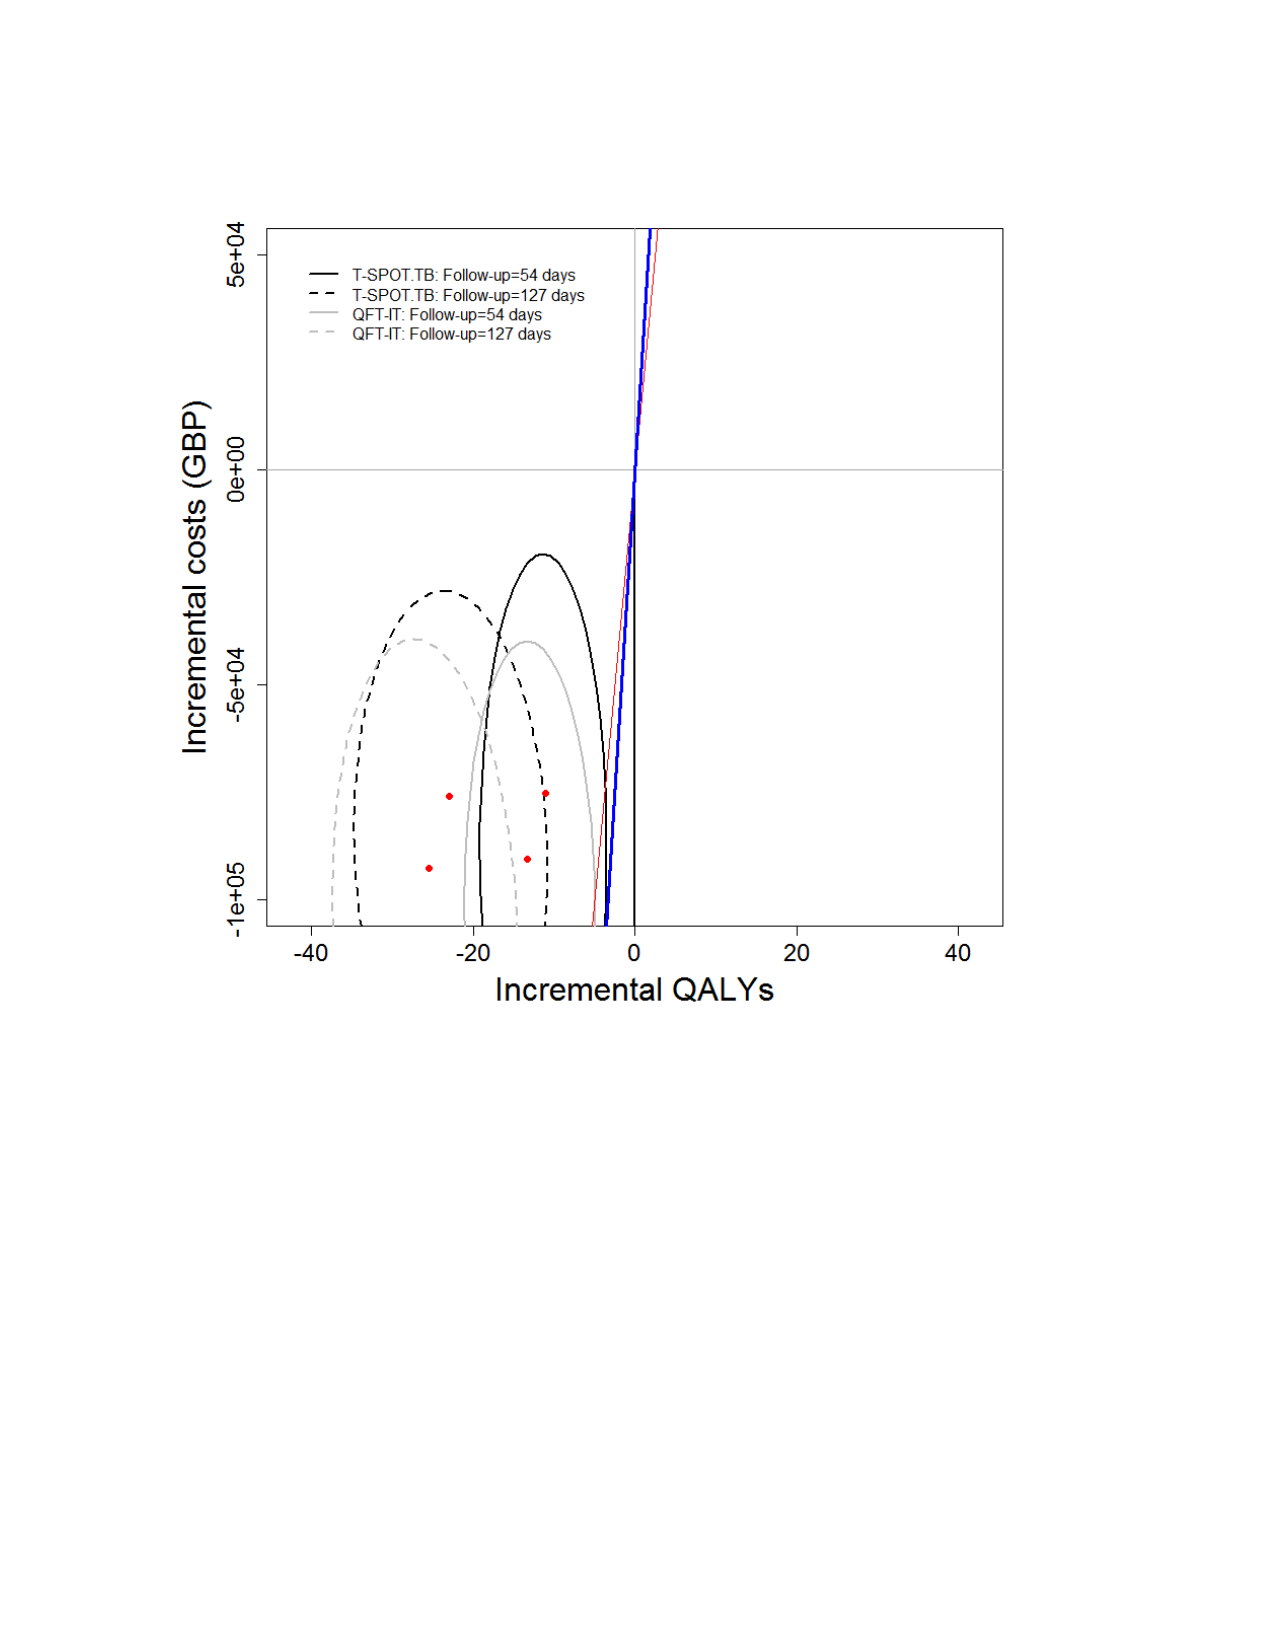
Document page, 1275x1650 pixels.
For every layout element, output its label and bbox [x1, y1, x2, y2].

picture [168, 150, 1044, 1025]
